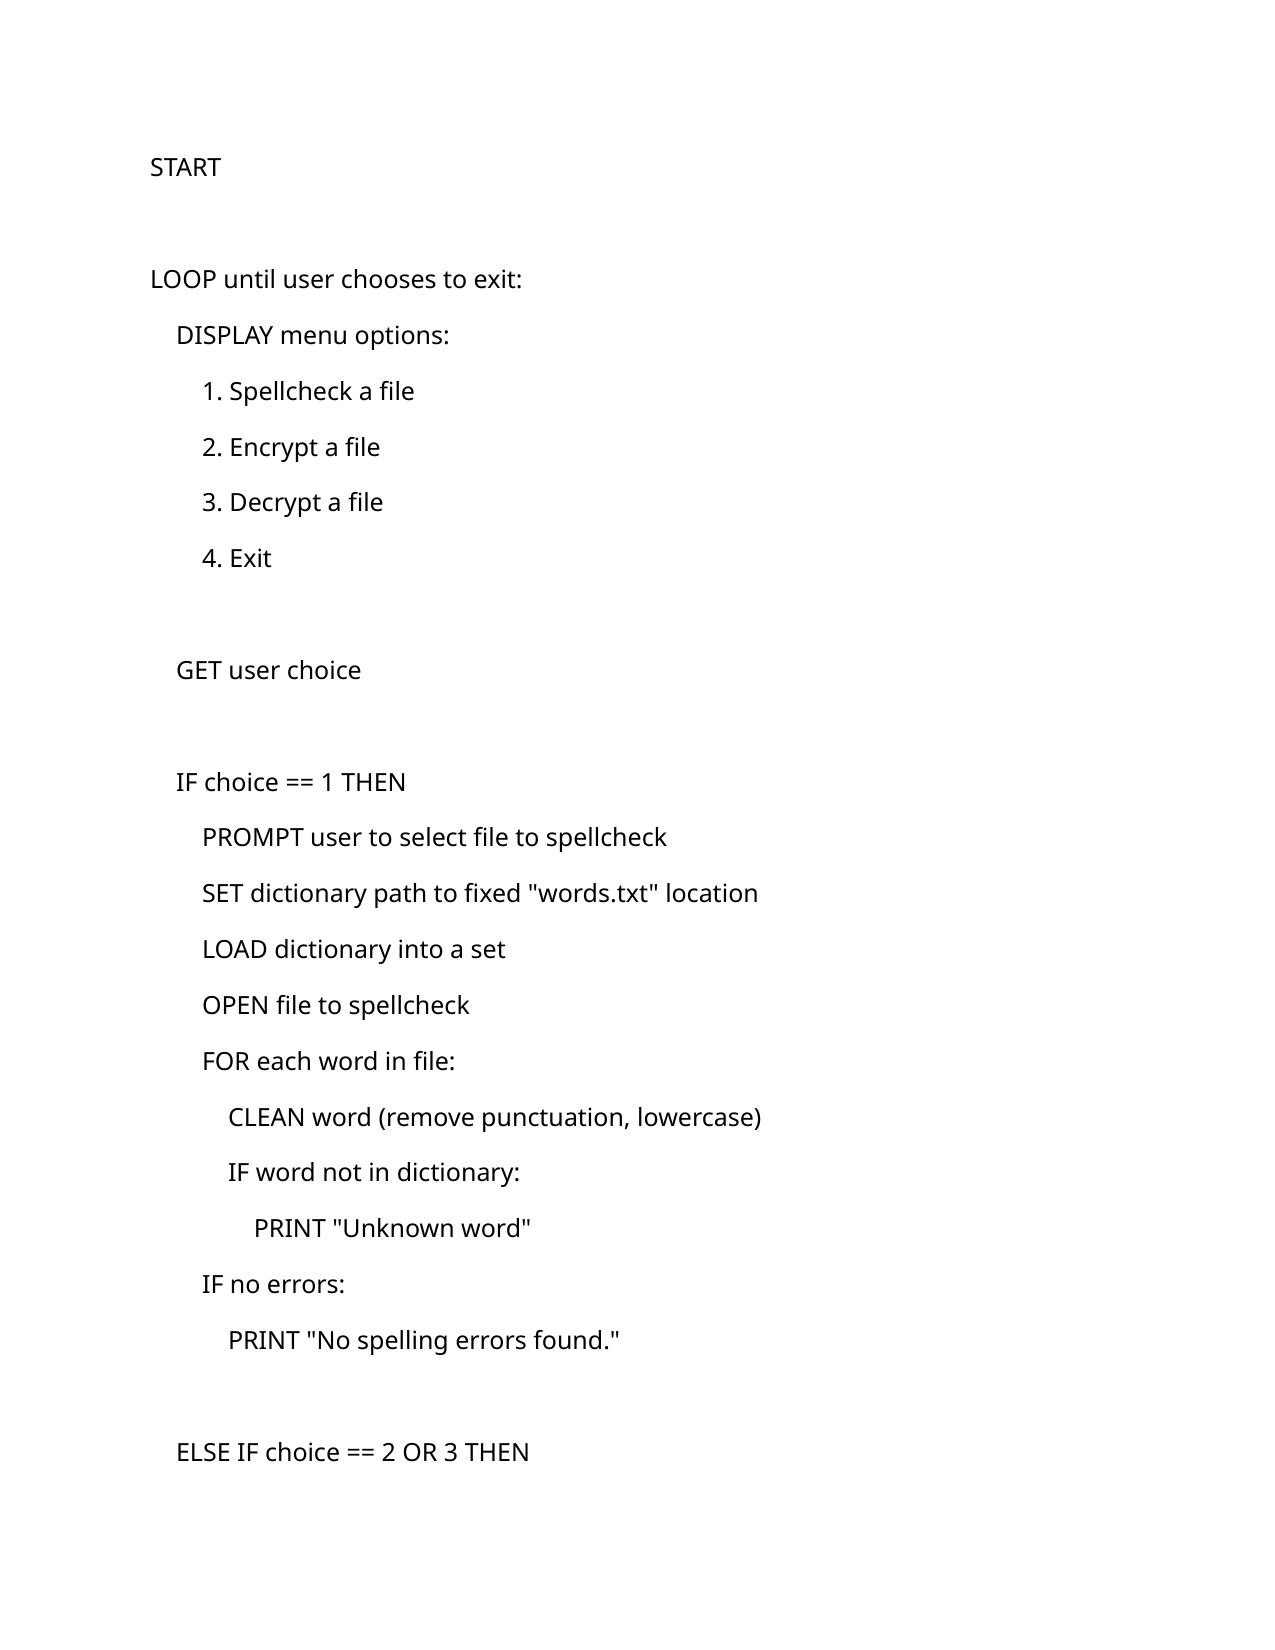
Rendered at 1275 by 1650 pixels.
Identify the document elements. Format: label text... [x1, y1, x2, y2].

text PROMPT user to select file to spellcheck [150, 820, 1125, 854]
text SET dictionary path to fixed "words.txt" location [150, 876, 1125, 910]
text START [150, 150, 1125, 184]
text FOR each word in file: [150, 1043, 1125, 1077]
text 1. Spellcheck a file [150, 373, 1125, 407]
text OPEN file to spellcheck [150, 987, 1125, 1022]
text GET user choice [150, 652, 1125, 687]
text IF no errors: [150, 1267, 1125, 1301]
text CLEAN word (remove punctuation, lowercase) [150, 1099, 1125, 1133]
text IF word not in dictionary: [150, 1155, 1125, 1189]
text LOOP until user chooses to exit: [150, 262, 1125, 296]
text IF choice == 1 THEN [150, 764, 1125, 798]
text 4. Exit [150, 541, 1125, 575]
text 3. Decrypt a file [150, 485, 1125, 519]
text 2. Encrypt a file [150, 429, 1125, 463]
text PRINT "Unknown word" [150, 1211, 1125, 1245]
text PRINT "No spelling errors found." [150, 1322, 1125, 1357]
text LOAD dictionary into a set [150, 932, 1125, 966]
text DISPLAY menu options: [150, 317, 1125, 352]
text ELSE IF choice == 2 OR 3 THEN [150, 1434, 1125, 1468]
